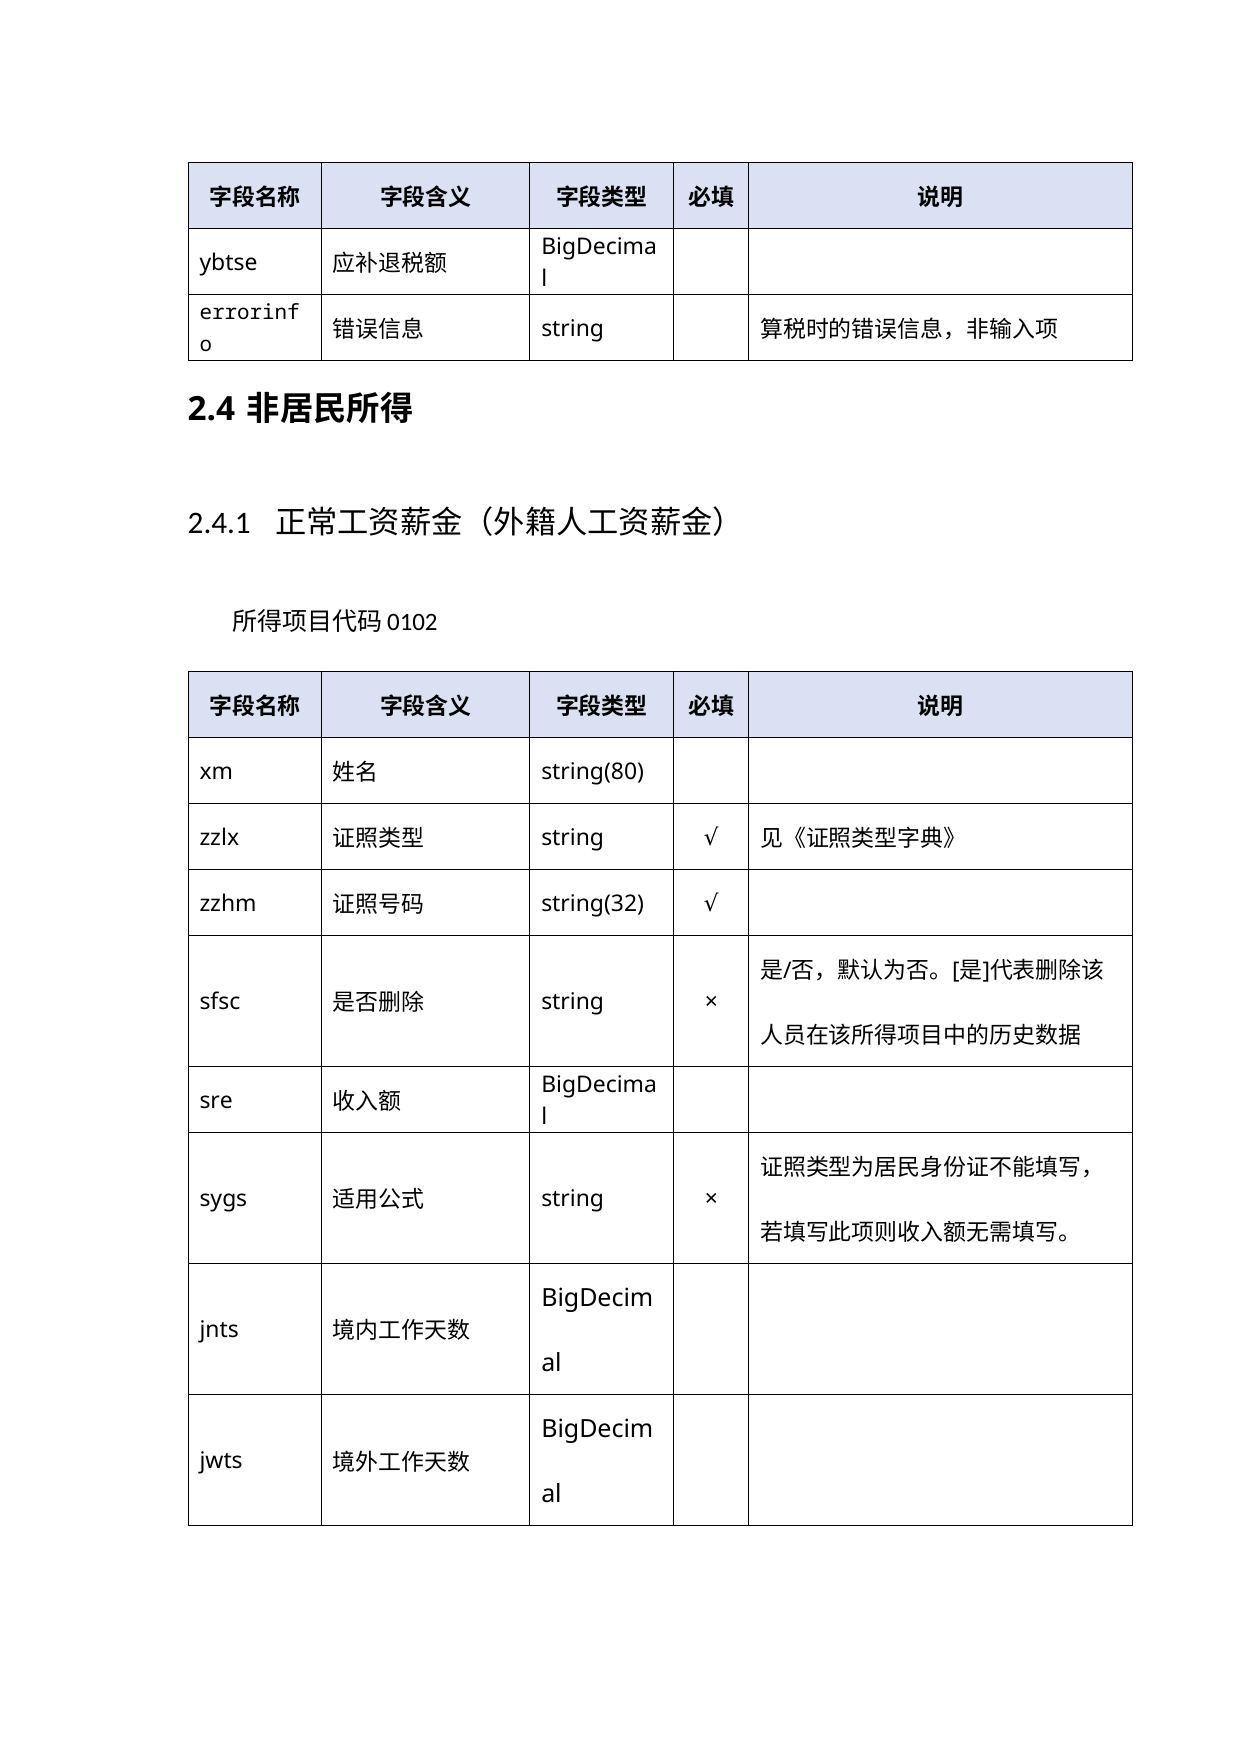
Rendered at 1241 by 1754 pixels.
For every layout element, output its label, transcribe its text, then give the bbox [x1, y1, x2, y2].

table_cell sre [189, 1067, 321, 1132]
table_cell [674, 1067, 748, 1132]
table_cell √ [674, 870, 748, 935]
table_cell BigDecimal [530, 1395, 673, 1525]
table_cell BigDecimal [530, 1067, 673, 1132]
table_header 必填 [674, 163, 748, 228]
subtitle 正常工资薪金（外籍人工资薪金） [187, 487, 1053, 552]
table_cell string [530, 1133, 673, 1263]
table_cell BigDecimal [530, 1264, 673, 1394]
table_cell 算税时的错误信息，非输入项 [749, 295, 1132, 360]
table_cell sfsc [189, 936, 321, 1066]
table_cell string [530, 804, 673, 869]
table_cell 证照类型为居民身份证不能填写，若填写此项则收入额无需填写。 [749, 1133, 1132, 1263]
table_cell [749, 870, 1132, 935]
table_cell jnts [189, 1264, 321, 1394]
table_cell BigDecimal [530, 229, 673, 294]
table_cell 收入额 [322, 1067, 529, 1132]
table_cell 是否删除 [322, 936, 529, 1066]
table_cell xm [189, 738, 321, 803]
table_cell [749, 1395, 1132, 1525]
table_header 说明 [749, 163, 1132, 228]
table_cell errorinfo [189, 295, 321, 360]
table_cell [749, 738, 1132, 803]
text 所得项目代码0102 [232, 587, 1053, 652]
table_cell [749, 1264, 1132, 1394]
table_cell × [674, 1133, 748, 1263]
table_header 字段含义 [322, 672, 529, 737]
table_cell [749, 1067, 1132, 1132]
table_cell 见《证照类型字典》 [749, 804, 1132, 869]
table_header 字段类型 [530, 672, 673, 737]
table_cell 错误信息 [322, 295, 529, 360]
table_cell jwts [189, 1395, 321, 1525]
table_cell [674, 738, 748, 803]
table_header 字段含义 [322, 163, 529, 228]
table_cell [674, 229, 748, 294]
table_cell [674, 1264, 748, 1394]
table_header 必填 [674, 672, 748, 737]
table_cell zzlx [189, 804, 321, 869]
table_cell 境外工作天数 [322, 1395, 529, 1525]
table_cell string [530, 936, 673, 1066]
table_cell ybtse [189, 229, 321, 294]
subtitle 非居民所得 [187, 374, 1053, 439]
table_cell 证照类型 [322, 804, 529, 869]
table_cell √ [674, 804, 748, 869]
table_cell string [530, 295, 673, 360]
table_header 说明 [749, 672, 1132, 737]
table_cell 证照号码 [322, 870, 529, 935]
table_cell [674, 295, 748, 360]
table_cell 姓名 [322, 738, 529, 803]
table_header 字段名称 [189, 163, 321, 228]
table_cell sygs [189, 1133, 321, 1263]
table_header 字段类型 [530, 163, 673, 228]
table_cell 是/否，默认为否。[是]代表删除该人员在该所得项目中的历史数据 [749, 936, 1132, 1066]
table_cell string(80) [530, 738, 673, 803]
table_cell zzhm [189, 870, 321, 935]
table_cell × [674, 936, 748, 1066]
table_cell 适用公式 [322, 1133, 529, 1263]
table_cell string(32) [530, 870, 673, 935]
table_cell 应补退税额 [322, 229, 529, 294]
table_cell 境内工作天数 [322, 1264, 529, 1394]
table_cell [674, 1395, 748, 1525]
table_header 字段名称 [189, 672, 321, 737]
